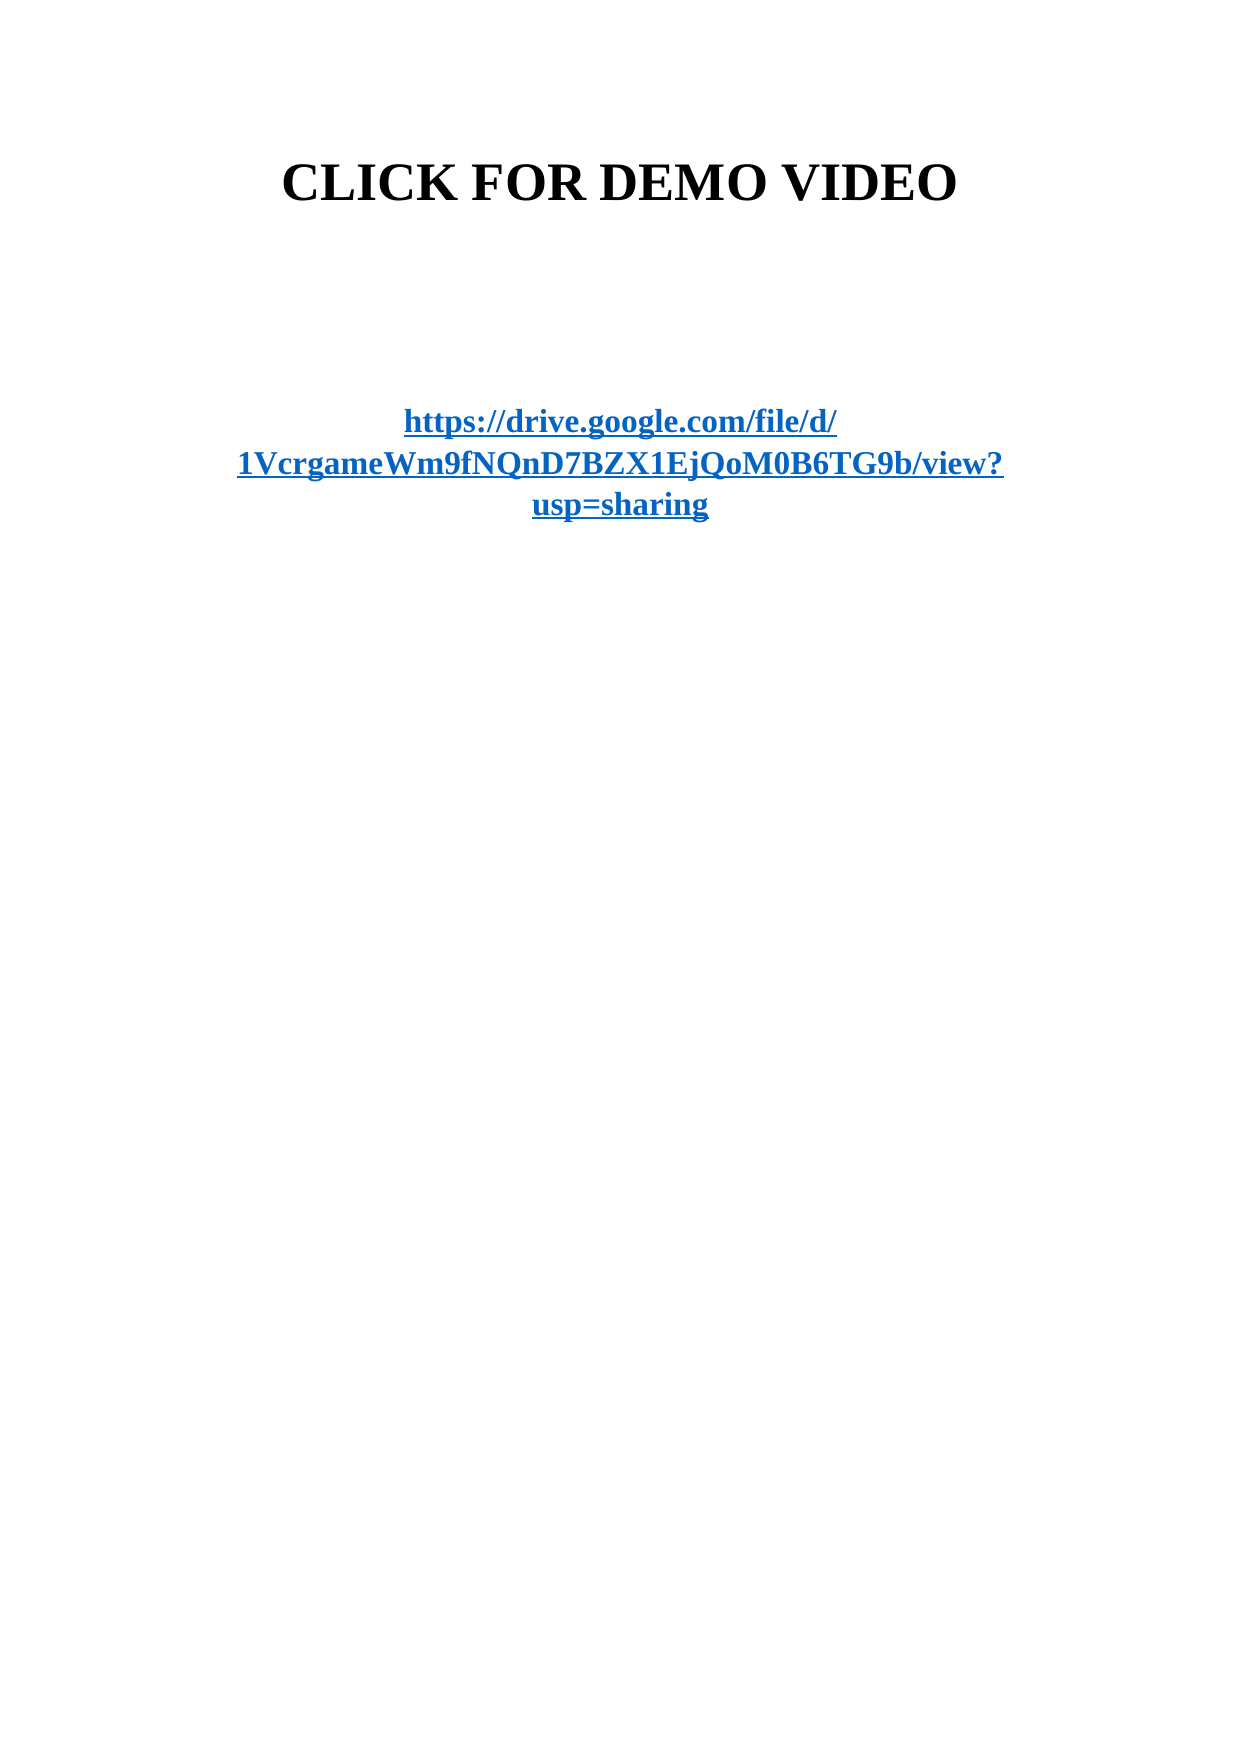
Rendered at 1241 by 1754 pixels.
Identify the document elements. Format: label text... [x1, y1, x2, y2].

text CLICK FOR DEMO VIDEO [150, 150, 1090, 212]
text https://drive.google.com/file/d/1VcrgameWm9fNQnD7BZX1EjQoM0B6TG9b/view?usp=sharing [150, 402, 1090, 523]
